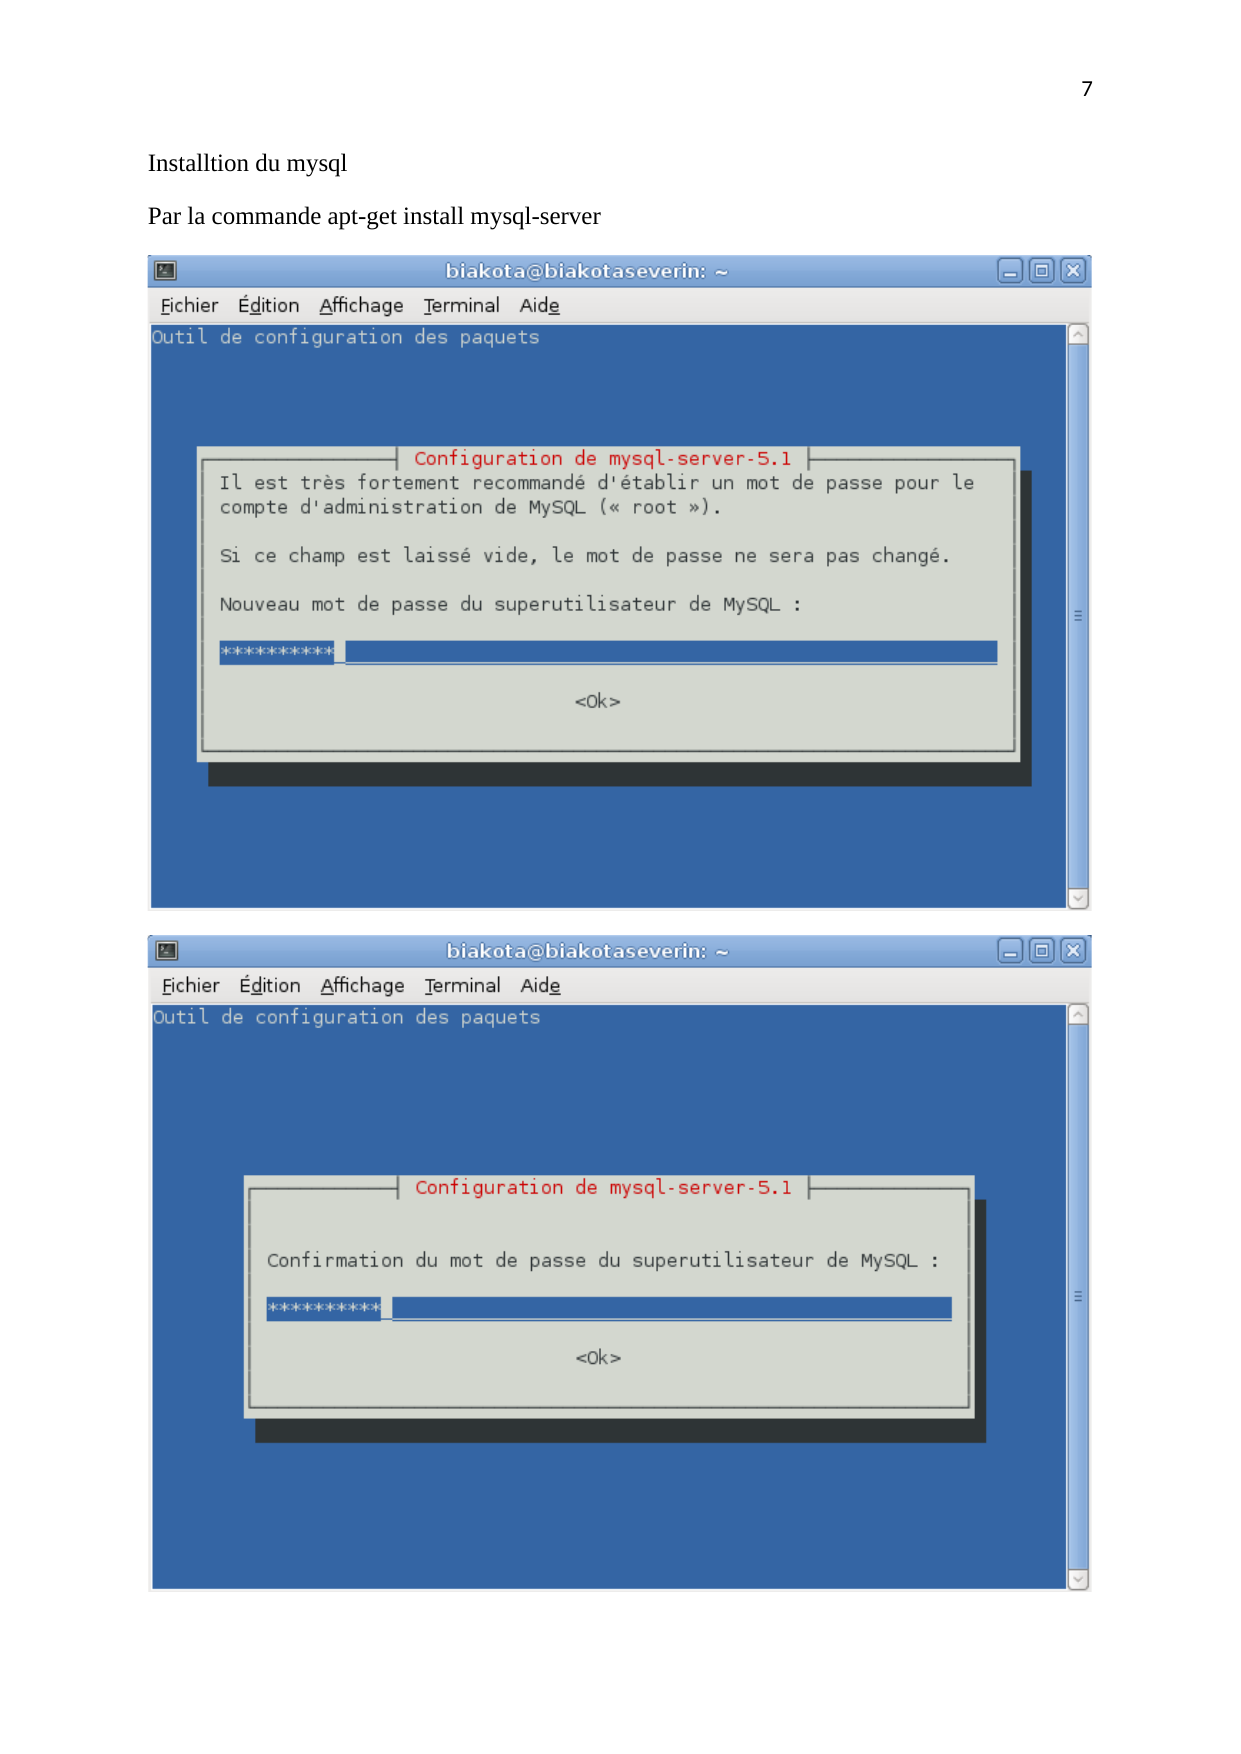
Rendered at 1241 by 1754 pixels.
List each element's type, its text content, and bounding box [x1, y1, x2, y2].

picture [147, 255, 1092, 911]
text Par la commande apt-get install mysql-server [148, 201, 1093, 230]
text Installtion du mysql [148, 148, 1093, 176]
picture [147, 935, 1092, 1592]
